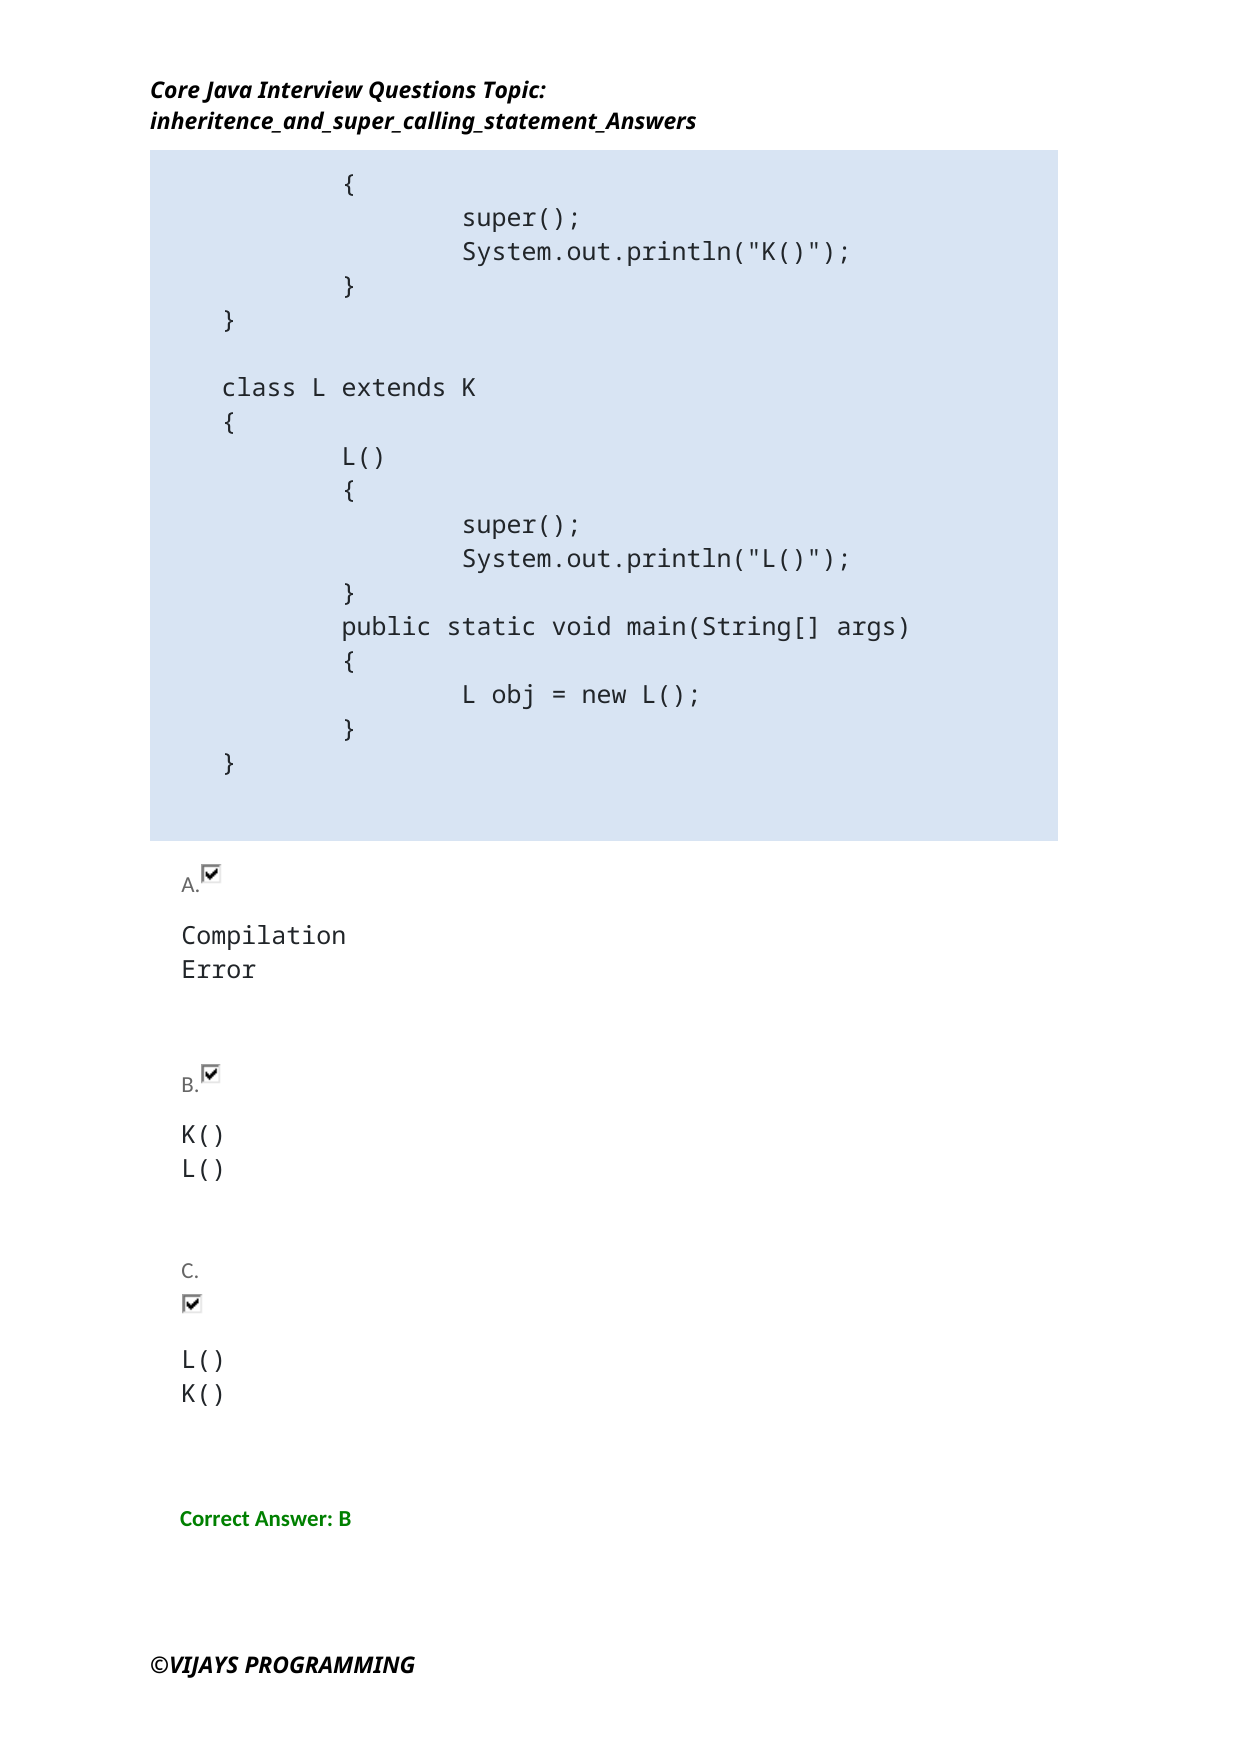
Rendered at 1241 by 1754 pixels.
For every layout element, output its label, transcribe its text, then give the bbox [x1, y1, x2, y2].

table_cell [150, 841, 1090, 1496]
table_cell Correct Answer: B [150, 1496, 1090, 1566]
table_header 9. [150, 150, 206, 841]
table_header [206, 150, 1058, 841]
